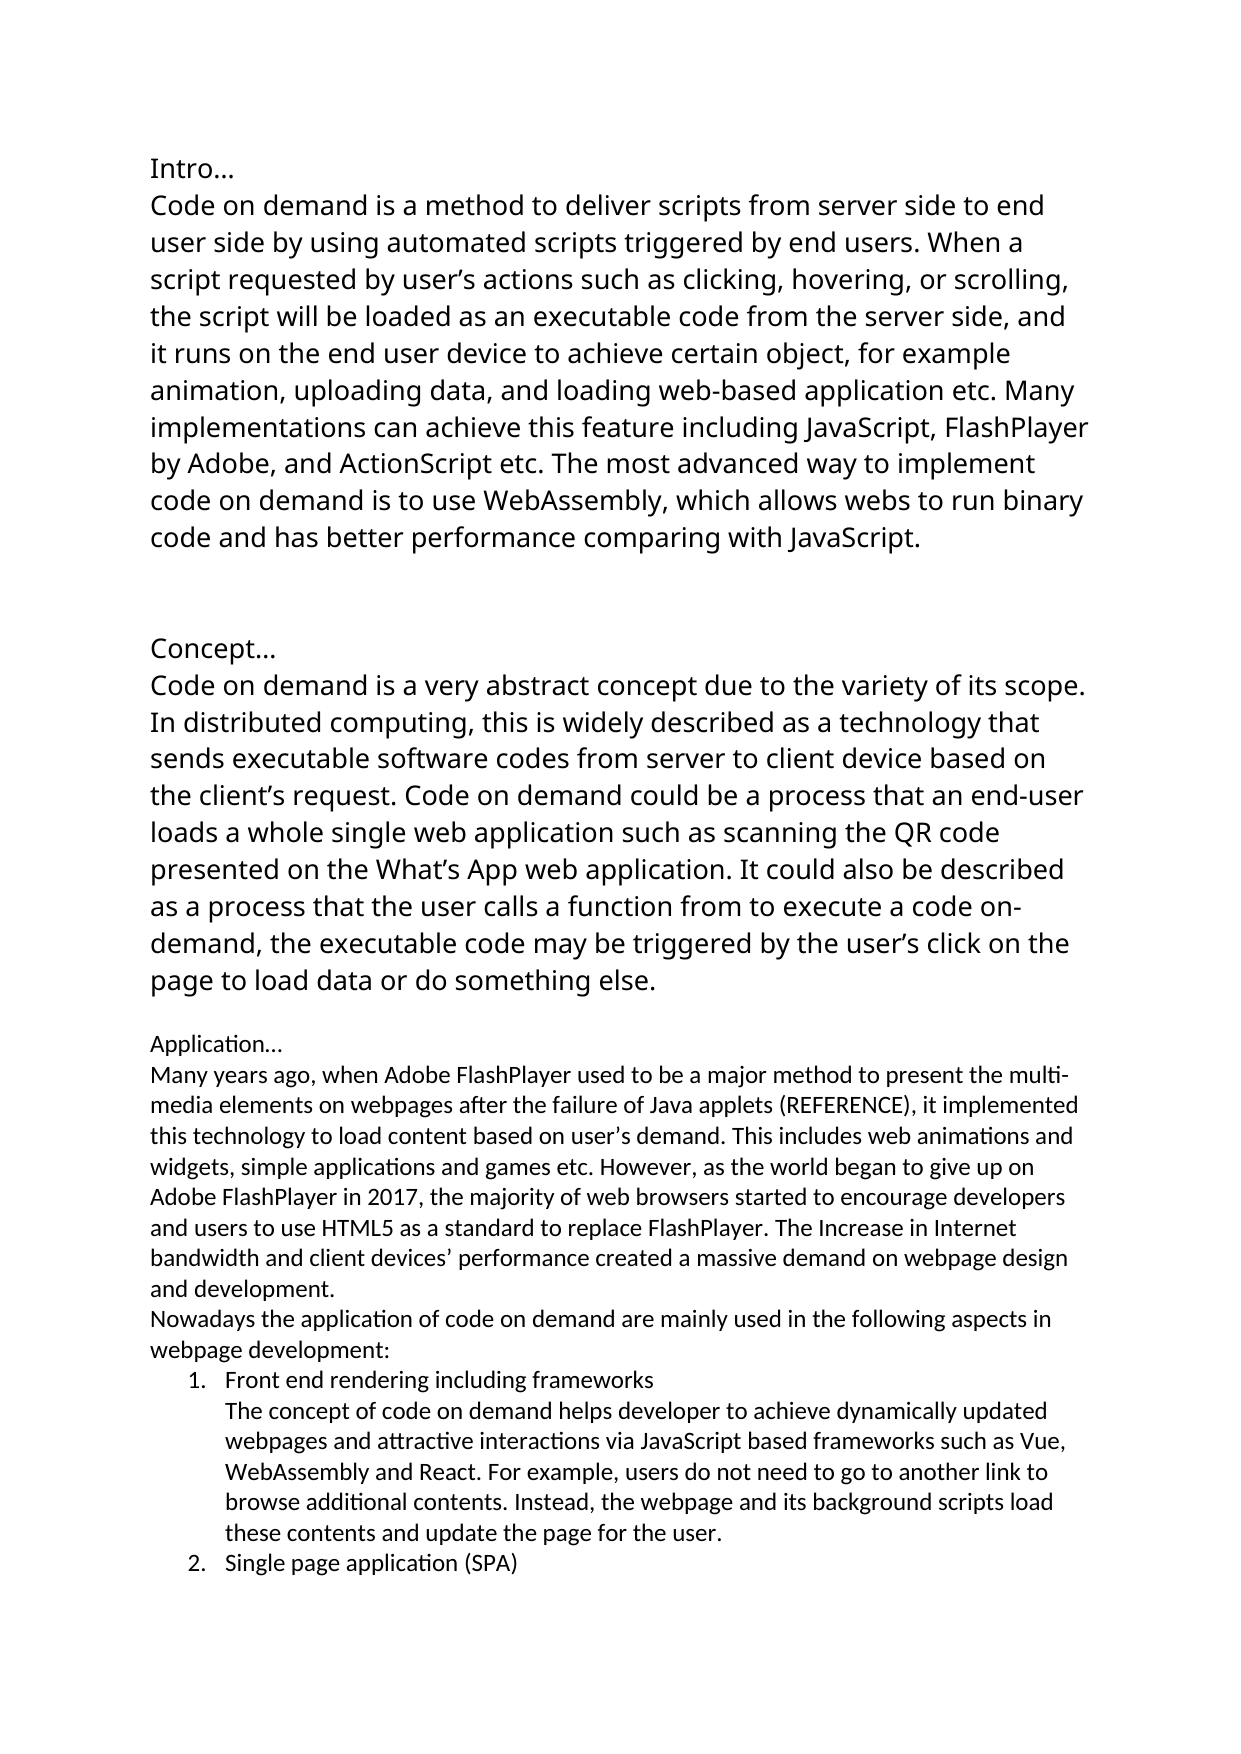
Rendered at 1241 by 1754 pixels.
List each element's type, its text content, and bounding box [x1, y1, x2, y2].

list The concept of code on demand helps developer to achieve dynamically updated webpages and attractive interactions via JavaScript based frameworks such as Vue, WebAssembly and React. For example, users do not need to go to another link to browse additional contents. Instead, the webpage and its background scripts load these contents and update the page for the user. [225, 1395, 1090, 1547]
text Many years ago, when Adobe FlashPlayer used to be a major method to present the multi-media elements on webpages after the failure of Java applets (REFERENCE), it implemented this technology to load content based on user’s demand. This includes web animations and widgets, simple applications and games etc. However, as the world began to give up on Adobe FlashPlayer in 2017, the majority of web browsers started to encourage developers and users to use HTML5 as a standard to replace FlashPlayer. The Increase in Internet bandwidth and client devices’ performance created a massive demand on webpage design and development. [150, 1059, 1090, 1303]
text Intro… [150, 150, 1090, 187]
text Application… [150, 1029, 1090, 1059]
text Concept… [150, 629, 1090, 666]
list Single page application (SPA) [187, 1547, 1090, 1578]
text Code on demand is a very abstract concept due to the variety of its scope. In distributed computing, this is widely described as a technology that sends executable software codes from server to client device based on the client’s request. Code on demand could be a process that an end-user loads a whole single web application such as scanning the QR code presented on the What’s App web application. It could also be described as a process that the user calls a function from to execute a code on-demand, the executable code may be triggered by the user’s click on the page to load data or do something else. [150, 666, 1090, 998]
text Code on demand is a method to deliver scripts from server side to end user side by using automated scripts triggered by end users. When a script requested by user’s actions such as clicking, hovering, or scrolling, the script will be loaded as an executable code from the server side, and it runs on the end user device to achieve certain object, for example animation, uploading data, and loading web-based application etc. Many implementations can achieve this feature including JavaScript, FlashPlayer by Adobe, and ActionScript etc. The most advanced way to implement code on demand is to use WebAssembly, which allows webs to run binary code and has better performance comparing with JavaScript. [150, 187, 1090, 556]
text Nowadays the application of code on demand are mainly used in the following aspects in webpage development: [150, 1303, 1090, 1364]
list Front end rendering including frameworks [187, 1364, 1090, 1395]
